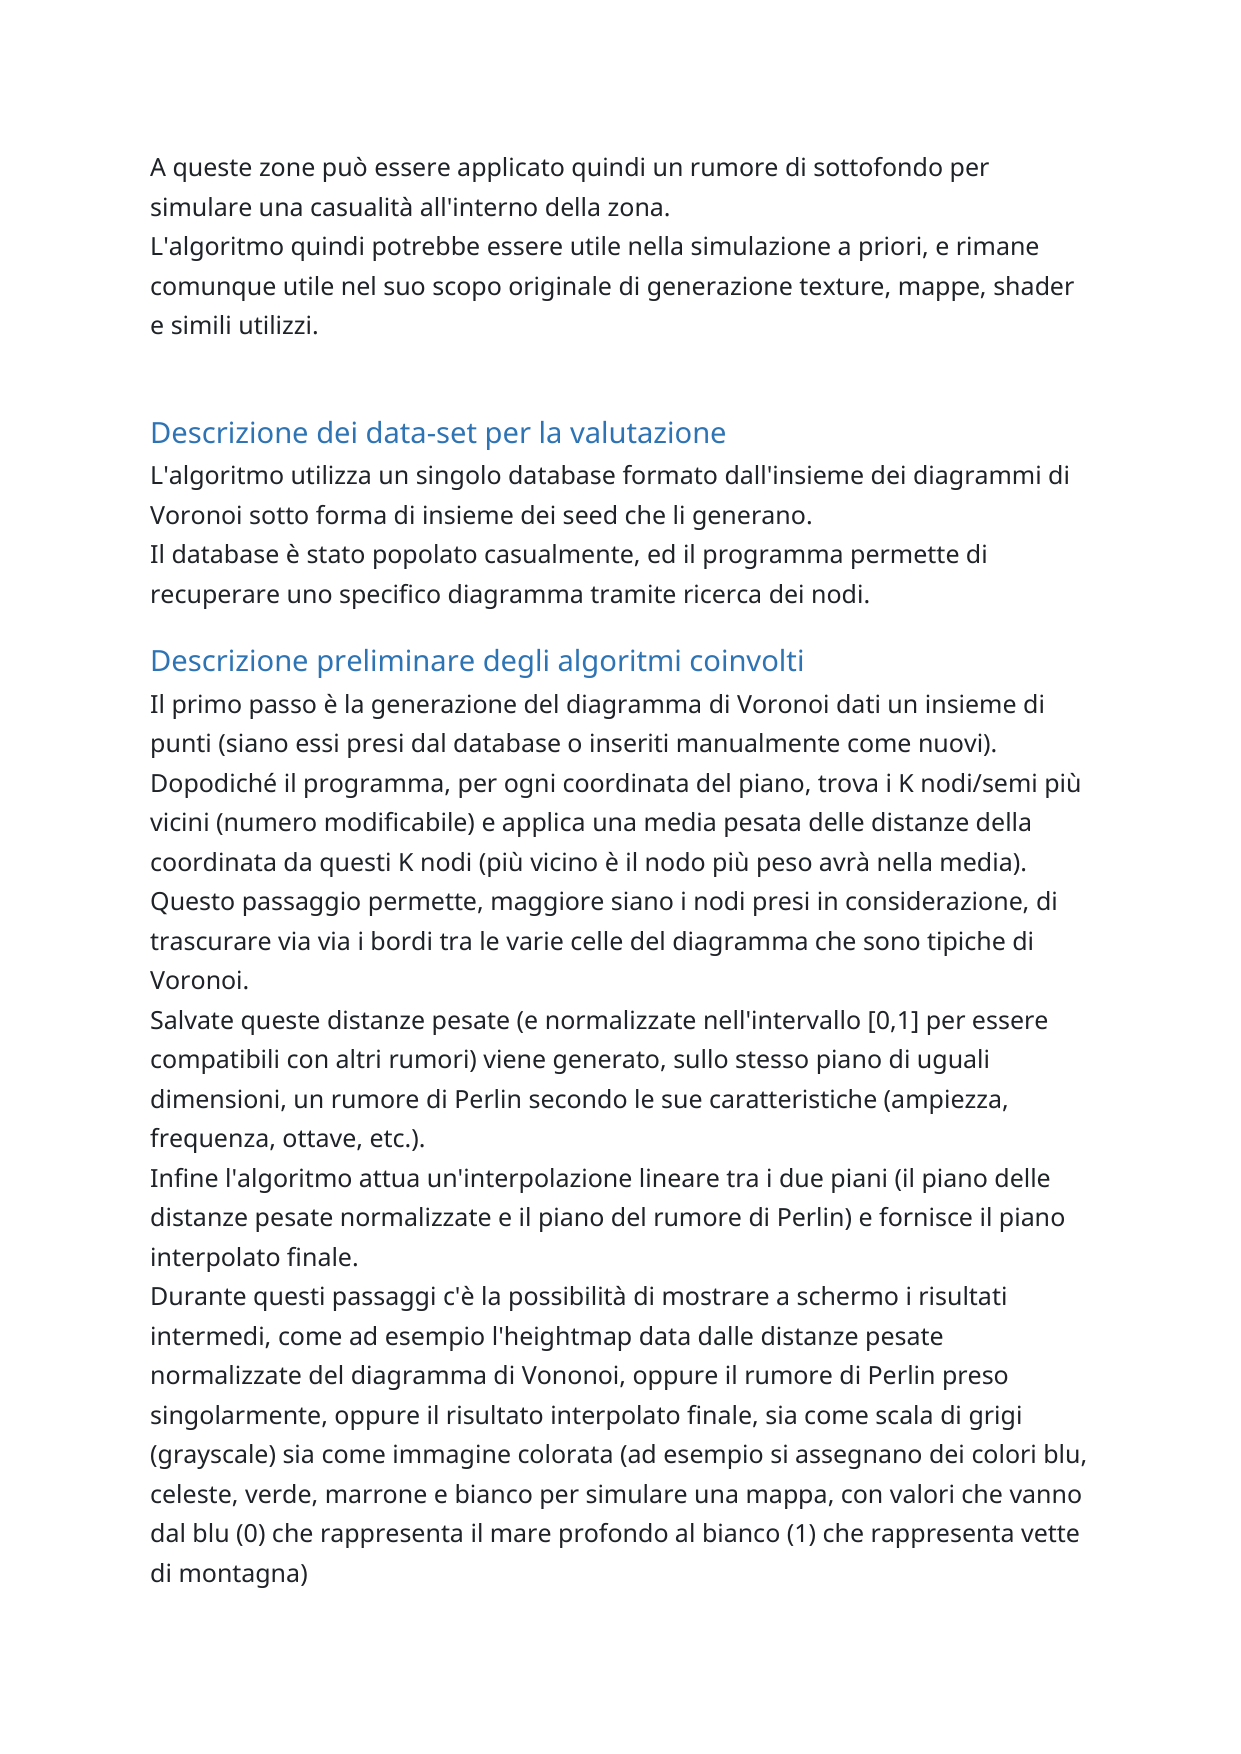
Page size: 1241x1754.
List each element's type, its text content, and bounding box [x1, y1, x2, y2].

subtitle Descrizione preliminare degli algoritmi coinvolti [150, 641, 1090, 680]
subtitle Descrizione dei data-set per la valutazione [150, 412, 1090, 452]
text L'algoritmo utilizza un singolo database formato dall'insieme dei diagrammi di Voronoi sotto forma di insieme dei seed che li generano. Il database è stato popolato casualmente, ed il programma permette di recuperare uno specifico diagramma tramite ricerca dei nodi. [150, 458, 1090, 610]
text Il primo passo è la generazione del diagramma di Voronoi dati un insieme di punti (siano essi presi dal database o inseriti manualmente come nuovi). Dopodiché il programma, per ogni coordinata del piano, trova i K nodi/semi più vicini (numero modificabile) e applica una media pesata delle distanze della coordinata da questi K nodi (più vicino è il nodo più peso avrà nella media). Questo passaggio permette, maggiore siano i nodi presi in considerazione, di trascurare via via i bordi tra le varie celle del diagramma che sono tipiche di Voronoi. Salvate queste distanze pesate (e normalizzate nell'intervallo [0,1] per essere compatibili con altri rumori) viene generato, sullo stesso piano di uguali dimensioni, un rumore di Perlin secondo le sue caratteristiche (ampiezza, frequenza, ottave, etc.). Infine l'algoritmo attua un'interpolazione lineare tra i due piani (il piano delle distanze pesate normalizzate e il piano del rumore di Perlin) e fornisce il piano interpolato finale. [150, 687, 1090, 1273]
text Durante questi passaggi c'è la possibilità di mostrare a schermo i risultati intermedi, come ad esempio l'heightmap data dalle distanze pesate normalizzate del diagramma di Vononoi, oppure il rumore di Perlin preso singolarmente, oppure il risultato interpolato finale, sia come scala di grigi (grayscale) sia come immagine colorata (ad esempio si assegnano dei colori blu, celeste, verde, marrone e bianco per simulare una mappa, con valori che vanno dal blu (0) che rappresenta il mare profondo al bianco (1) che rappresenta vette di montagna) [150, 1279, 1090, 1589]
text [150, 150, 1090, 342]
